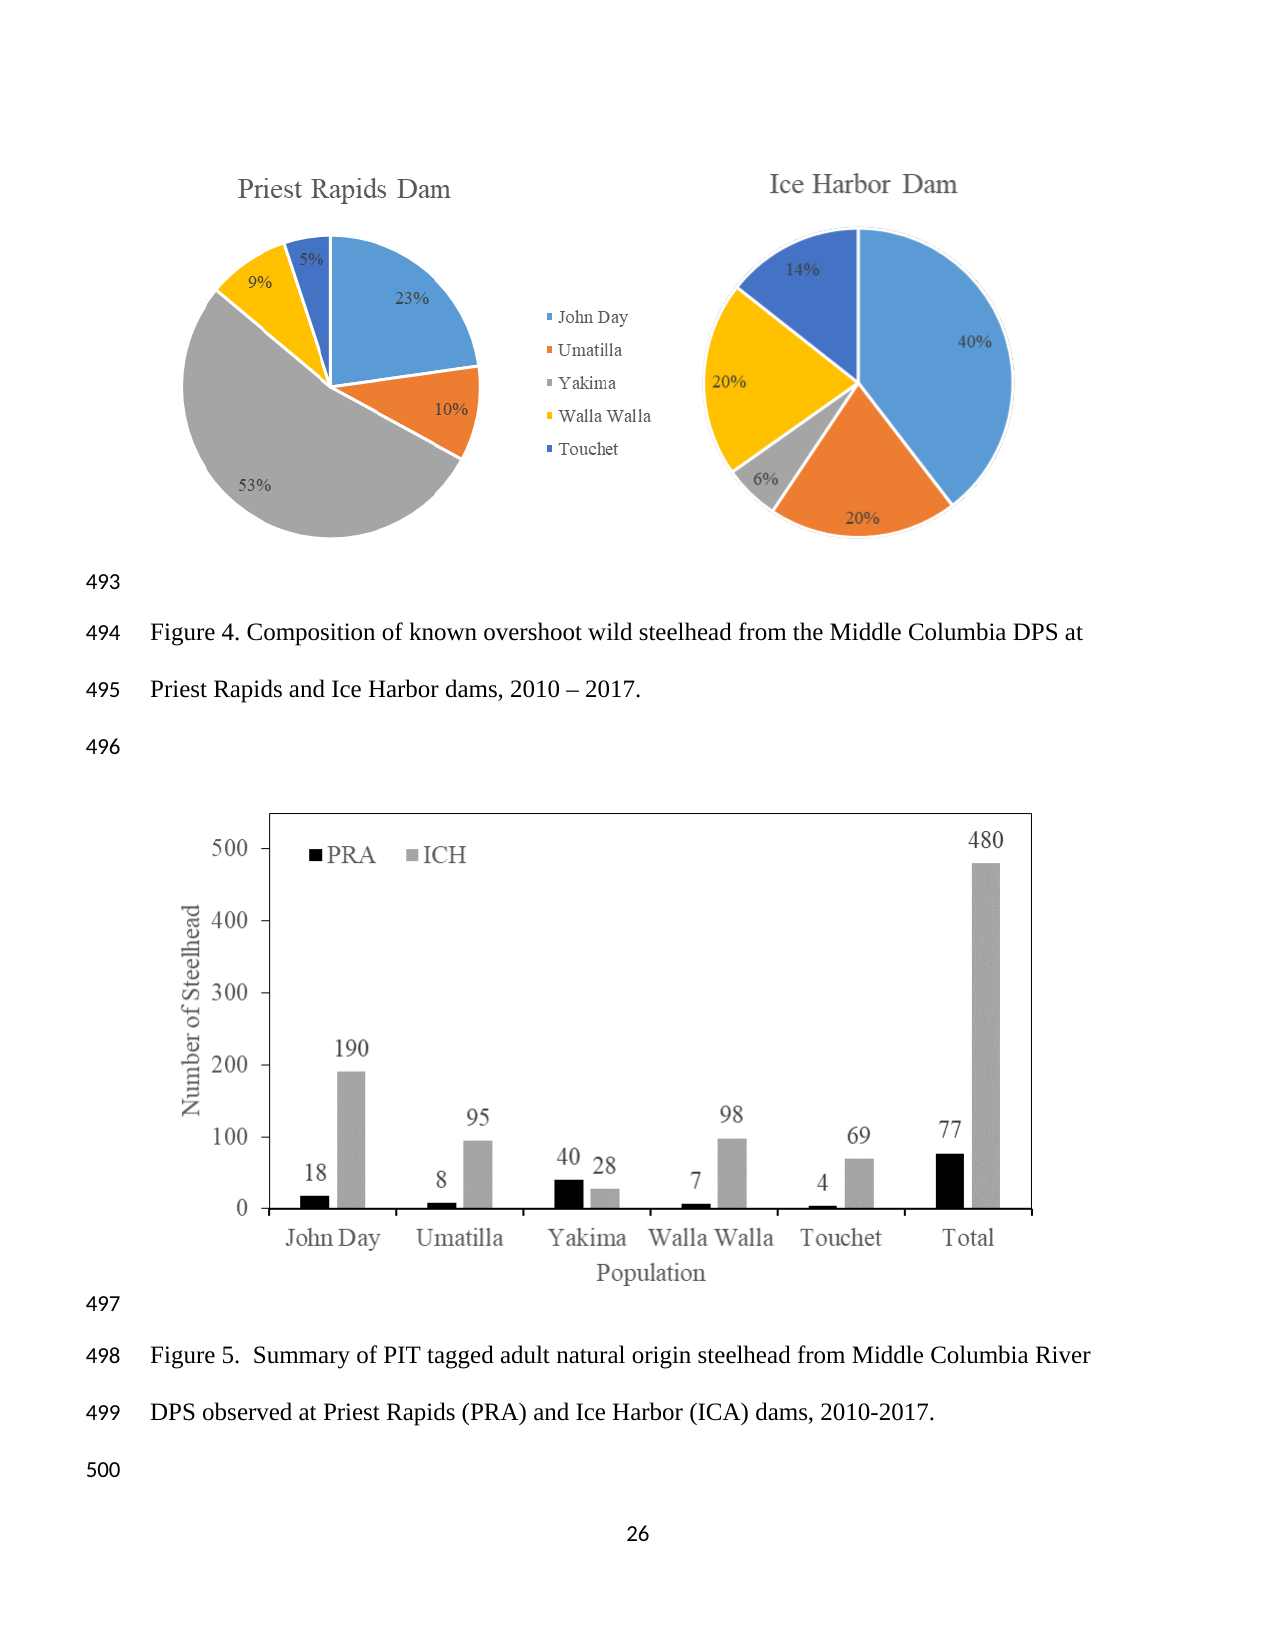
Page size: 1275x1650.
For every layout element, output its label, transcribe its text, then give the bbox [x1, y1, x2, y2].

picture [150, 789, 1054, 1312]
picture [150, 150, 1119, 589]
text Figure 5. Summary of PIT tagged adult natural origin steelhead from Middle Columbia River DPS observed at Priest Rapids (PRA) and Ice Harbor (ICA) dams, 2010-2017. [150, 1340, 1125, 1426]
text Figure 4. Composition of known overshoot wild steelhead from the Middle Columbia DPS at Priest Rapids and Ice Harbor dams, 2010 – 2017. [150, 617, 1125, 703]
